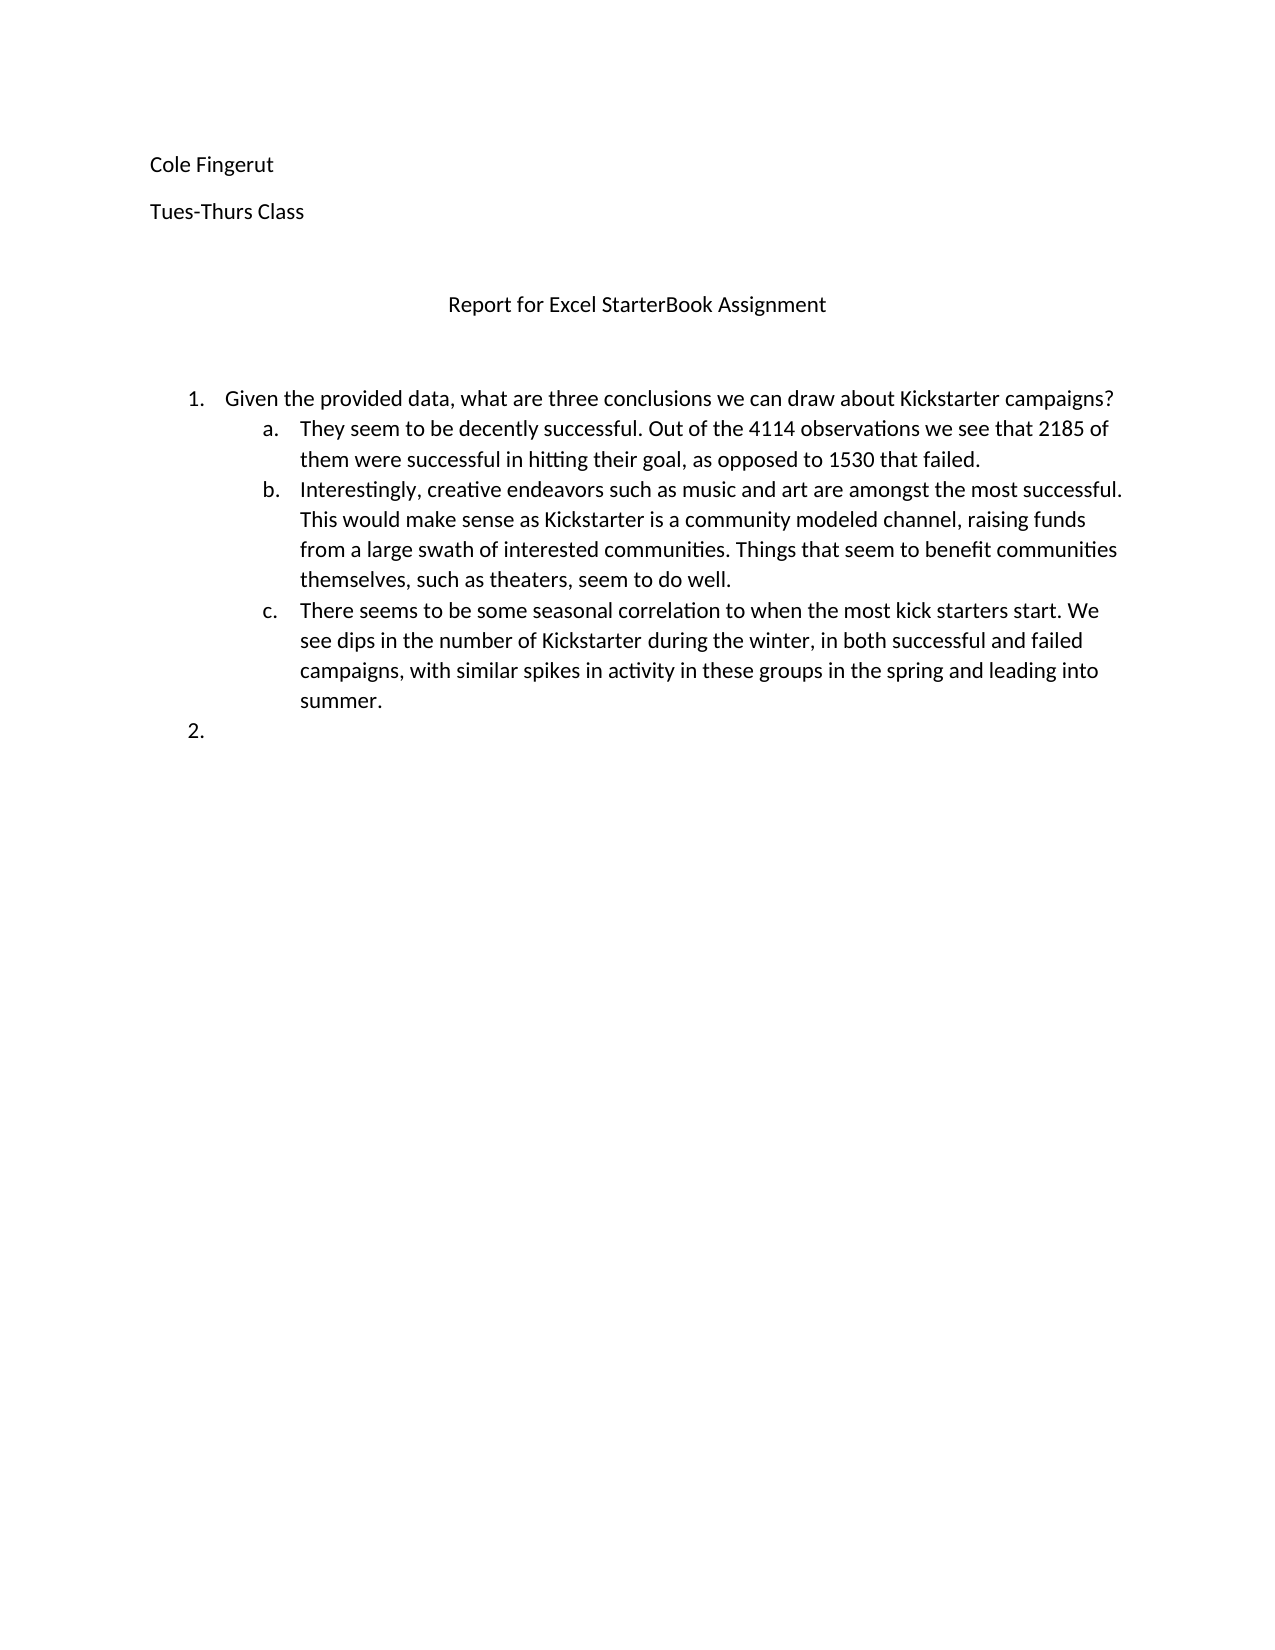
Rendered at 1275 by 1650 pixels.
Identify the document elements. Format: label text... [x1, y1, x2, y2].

list Given the provided data, what are three conclusions we can draw about Kickstarter campaigns? [187, 384, 1125, 412]
text Tues-Thurs Class [150, 197, 1125, 225]
list Interestingly, creative endeavors such as music and art are amongst the most successful. This would make sense as Kickstarter is a community modeled channel, raising funds from a large swath of interested communities. Things that seem to benefit communities themselves, such as theaters, seem to do well. [262, 475, 1125, 594]
text Cole Fingerut [150, 150, 1125, 178]
text Report for Excel StarterBook Assignment [150, 291, 1125, 319]
list There seems to be some seasonal correlation to when the most kick starters start. We see dips in the number of Kickstarter during the winter, in both successful and failed campaigns, with similar spikes in activity in these groups in the spring and leading into summer. [262, 596, 1125, 714]
list They seem to be decently successful. Out of the 4114 observations we see that 2185 of them were successful in hitting their goal, as opposed to 1530 that failed. [262, 414, 1125, 473]
